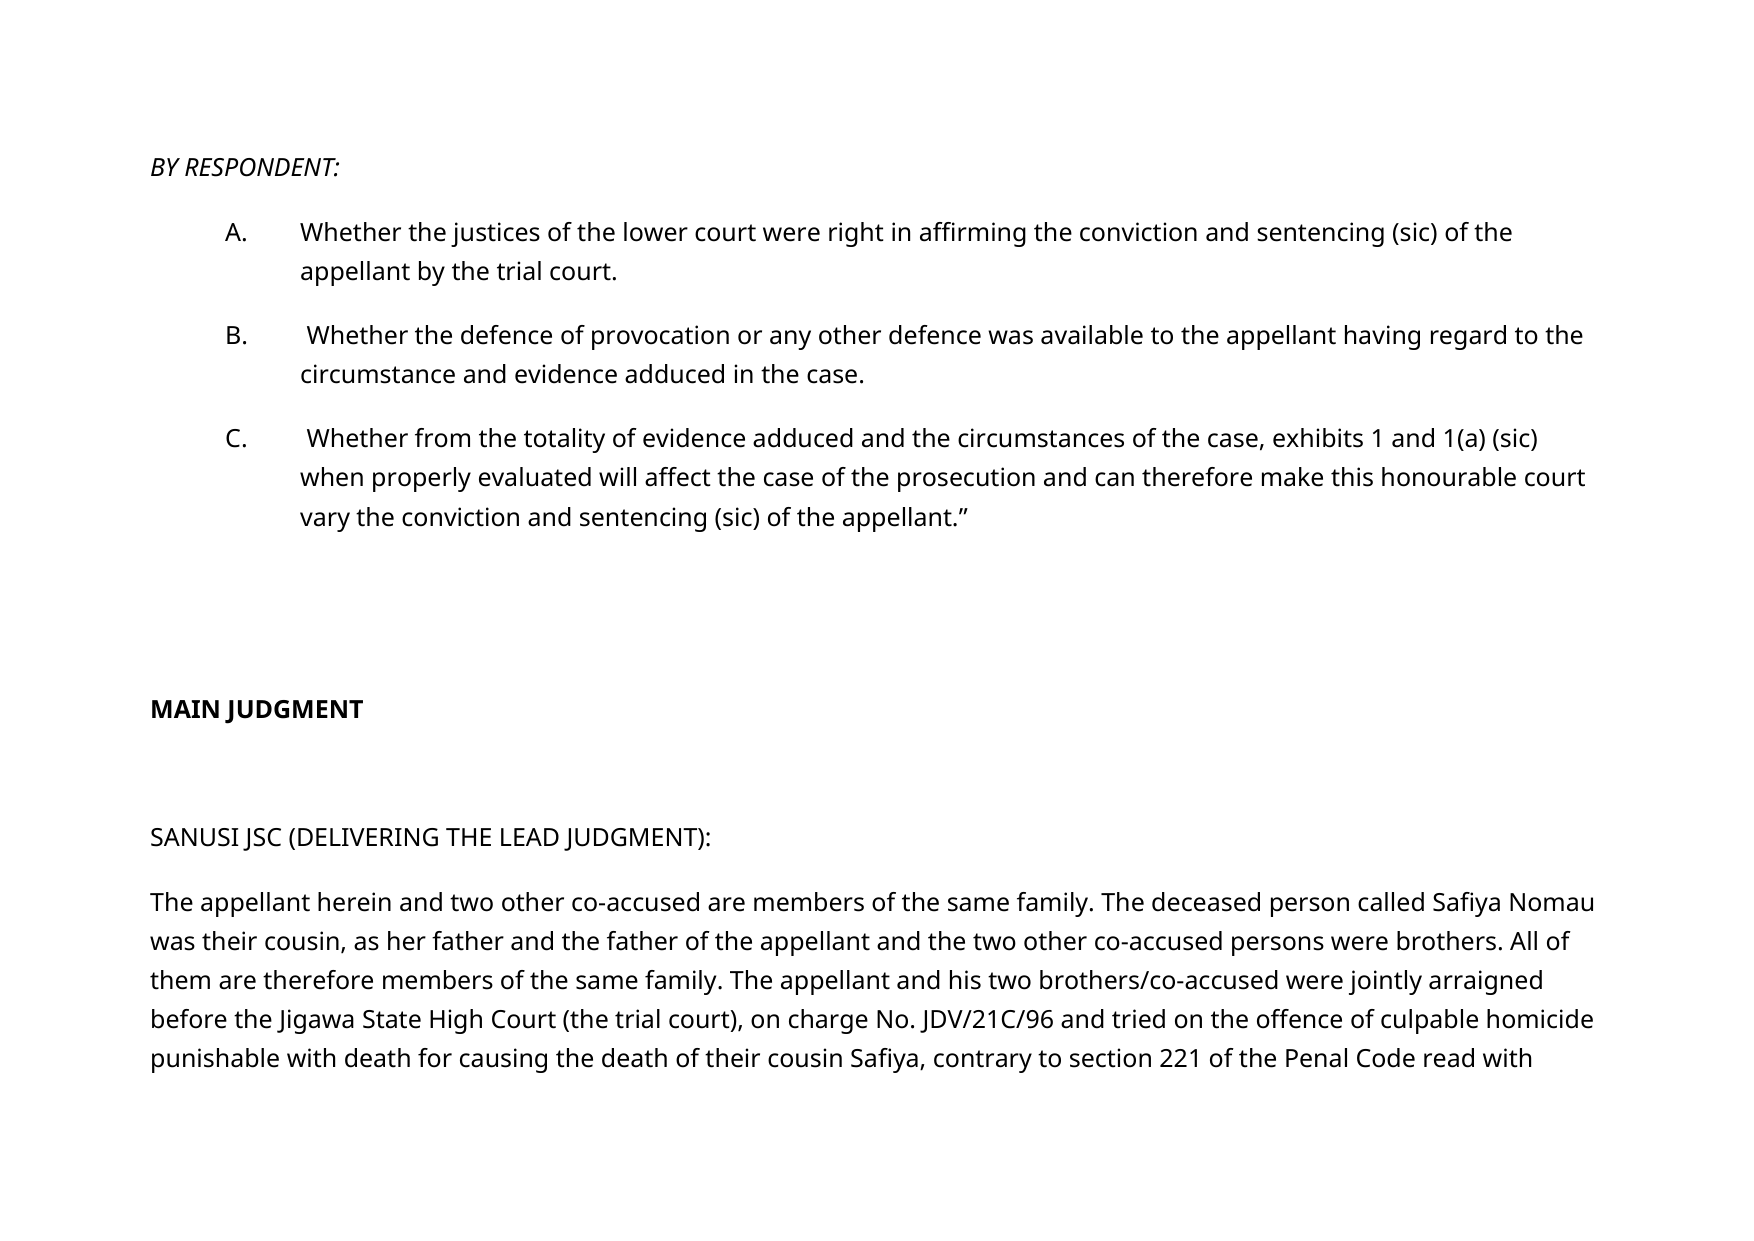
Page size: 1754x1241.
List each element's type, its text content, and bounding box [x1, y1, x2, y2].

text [150, 884, 1604, 1075]
text B. Whether the defence of provocation or any other defence was available to the appellant having regard to the circumstance and evidence adduced in the case. [225, 317, 1604, 391]
text BY RESPONDENT: [150, 150, 1604, 184]
text MAIN JUDGMENT [150, 692, 1604, 726]
text SANUSI JSC (DELIVERING THE LEAD JUDGMENT): [150, 820, 1604, 854]
text C. Whether from the totality of evidence adduced and the circumstances of the case, exhibits 1 and 1(a) (sic) when properly evaluated will affect the case of the prosecution and can therefore make this honourable court vary the conviction and sentencing (sic) of the appellant.” [225, 421, 1604, 533]
text A. Whether the justices of the lower court were right in affirming the conviction and sentencing (sic) of the appellant by the trial court. [225, 214, 1604, 287]
